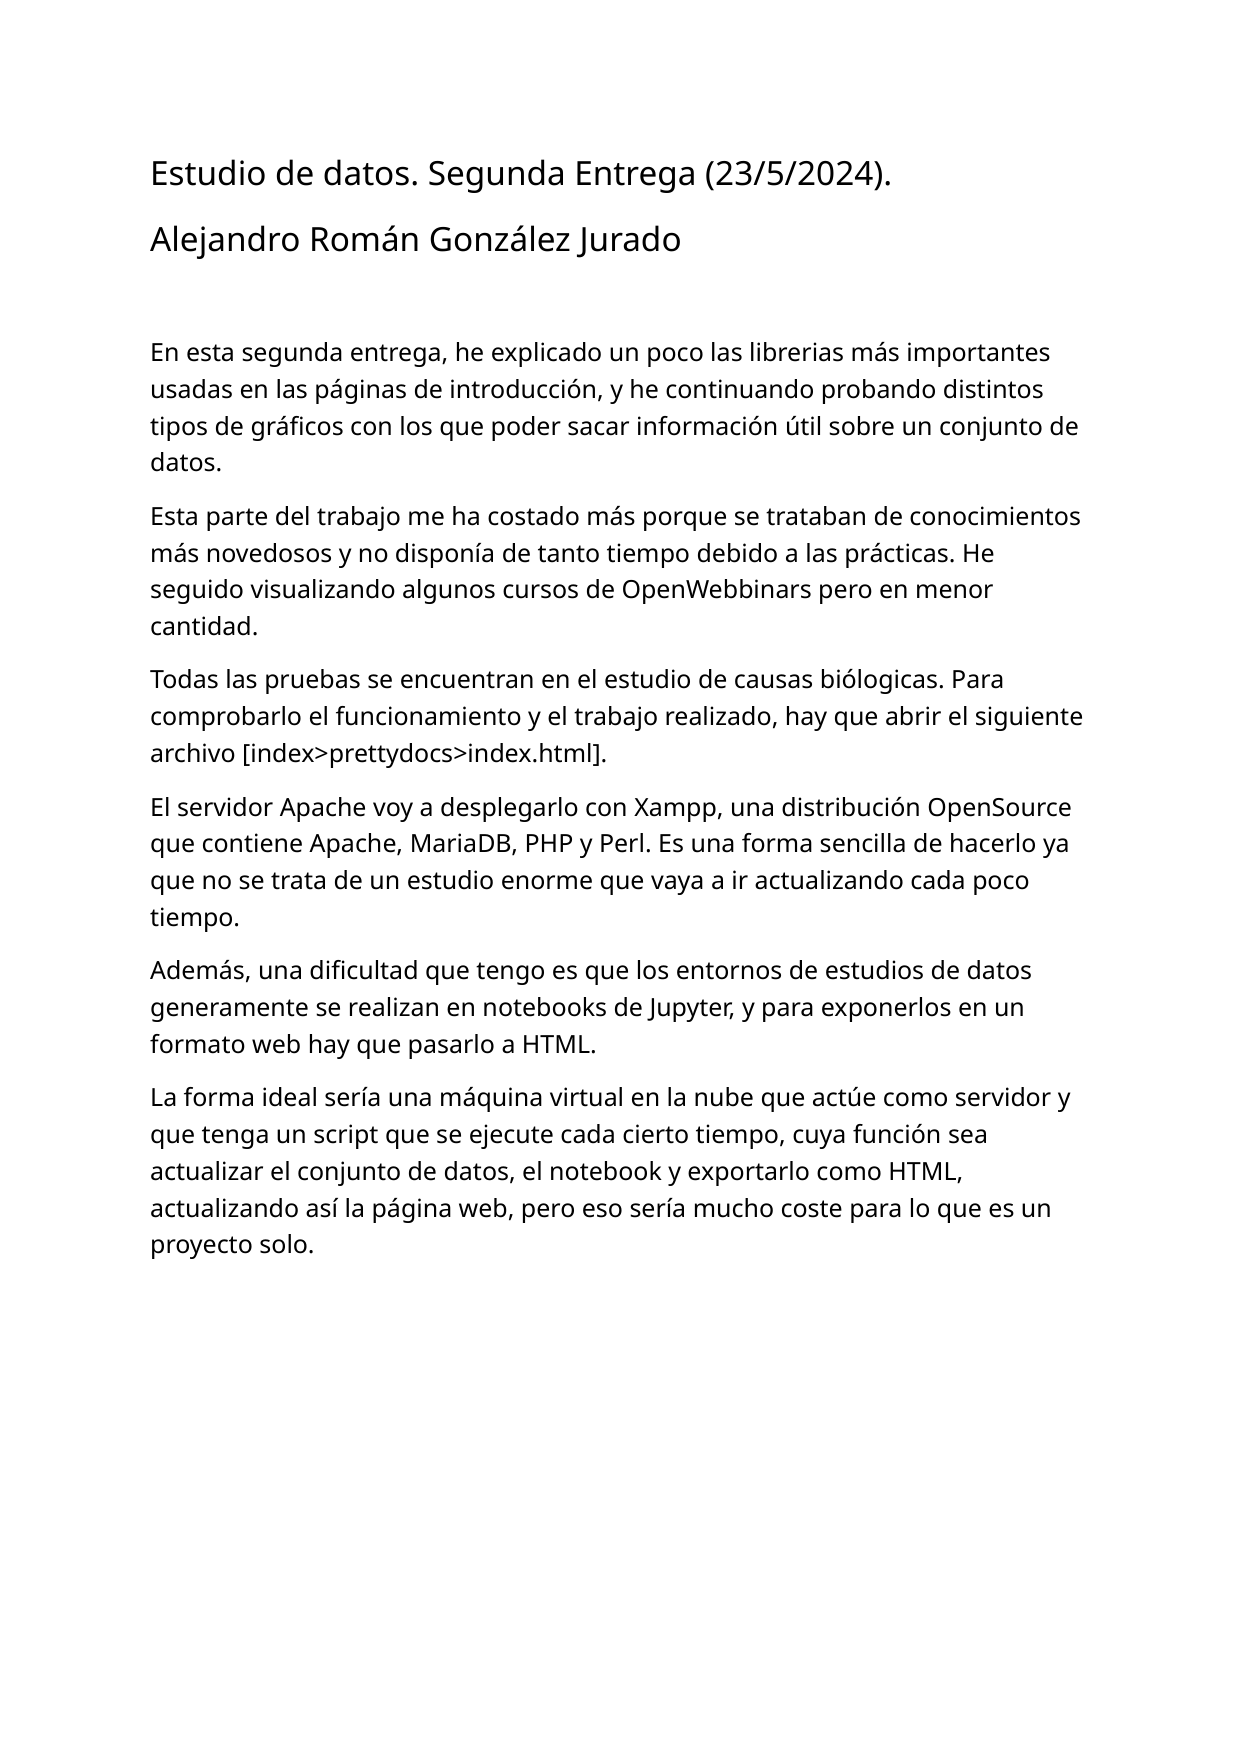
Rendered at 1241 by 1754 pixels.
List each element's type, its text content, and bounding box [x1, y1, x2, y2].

text En esta segunda entrega, he explicado un poco las librerias más importantes usadas en las páginas de introducción, y he continuando probando distintos tipos de gráficos con los que poder sacar información útil sobre un conjunto de datos. [150, 335, 1090, 479]
text Todas las pruebas se encuentran en el estudio de causas biólogicas. Para comprobarlo el funcionamiento y el trabajo realizado, hay que abrir el siguiente archivo [index>prettydocs>index.html]. [150, 662, 1090, 770]
text El servidor Apache voy a desplegarlo con Xampp, una distribución OpenSource que contiene Apache, MariaDB, PHP y Perl. Es una forma sencilla de hacerlo ya que no se trata de un estudio enorme que vaya a ir actualizando cada poco tiempo. [150, 789, 1090, 933]
text Esta parte del trabajo me ha costado más porque se trataban de conocimientos más novedosos y no disponía de tanto tiempo debido a las prácticas. He seguido visualizando algunos cursos de OpenWebbinars pero en menor cantidad. [150, 498, 1090, 643]
text La forma ideal sería una máquina virtual en la nube que actúe como servidor y que tenga un script que se ejecute cada cierto tiempo, cuya función sea actualizar el conjunto de datos, el notebook y exportarlo como HTML, actualizando así la página web, pero eso sería mucho coste para lo que es un proyecto solo. [150, 1080, 1090, 1261]
text Alejandro Román González Jurado [150, 216, 1090, 261]
text Además, una dificultad que tengo es que los entornos de estudios de datos generamente se realizan en notebooks de Jupyter, y para exponerlos en un formato web hay que pasarlo a HTML. [150, 953, 1090, 1061]
text Estudio de datos. Segunda Entrega (23/5/2024). [150, 150, 1090, 195]
